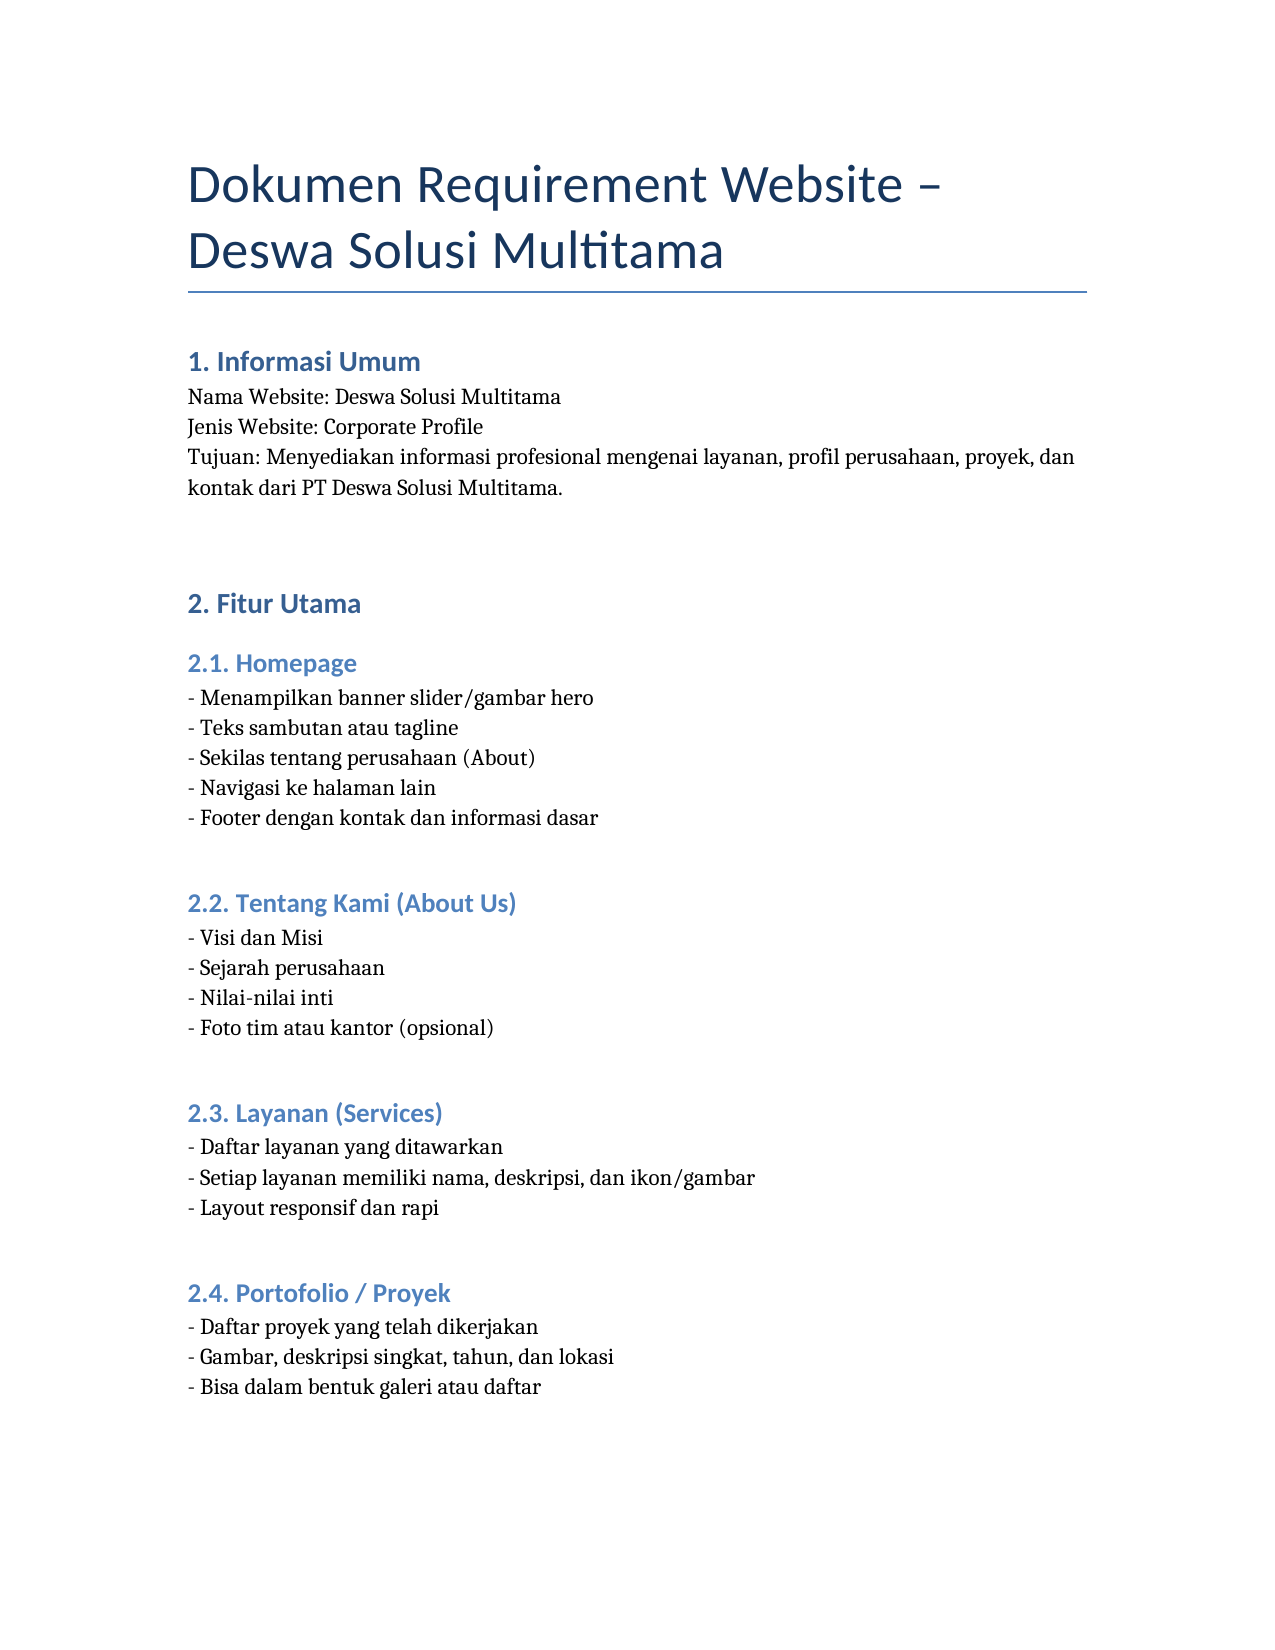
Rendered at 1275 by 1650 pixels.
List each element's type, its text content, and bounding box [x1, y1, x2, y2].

subtitle 2.1. Homepage [187, 646, 1087, 679]
title Dokumen Requirement Website – Deswa Solusi Multitama [187, 150, 1087, 293]
subtitle 2.4. Portofolio / Proyek [187, 1276, 1087, 1309]
text - Daftar proyek yang telah dikerjakan - Gambar, deskripsi singkat, tahun, dan lokasi - Bisa dalam bentuk galeri atau daftar [187, 1314, 1087, 1431]
subtitle 2.3. Layanan (Services) [187, 1096, 1087, 1129]
subtitle 1. Informasi Umum [187, 343, 1087, 378]
subtitle 2.2. Tentang Kami (About Us) [187, 886, 1087, 919]
text - Menampilkan banner slider/gambar hero - Teks sambutan atau tagline - Sekilas tentang perusahaan (About) - Navigasi ke halaman lain - Footer dengan kontak dan informasi dasar [187, 684, 1087, 862]
text - Daftar layanan yang ditawarkan - Setiap layanan memiliki nama, deskripsi, dan ikon/gambar - Layout responsif dan rapi [187, 1134, 1087, 1251]
subtitle 2. Fitur Utama [187, 585, 1087, 620]
text - Visi dan Misi - Sejarah perusahaan - Nilai-nilai inti - Foto tim atau kantor (opsional) [187, 924, 1087, 1072]
text Nama Website: Deswa Solusi Multitama Jenis Website: Corporate Profile Tujuan: Menyediakan informasi profesional mengenai layanan, profil perusahaan, proyek, dan kontak dari PT Deswa Solusi Multitama. [187, 384, 1087, 531]
